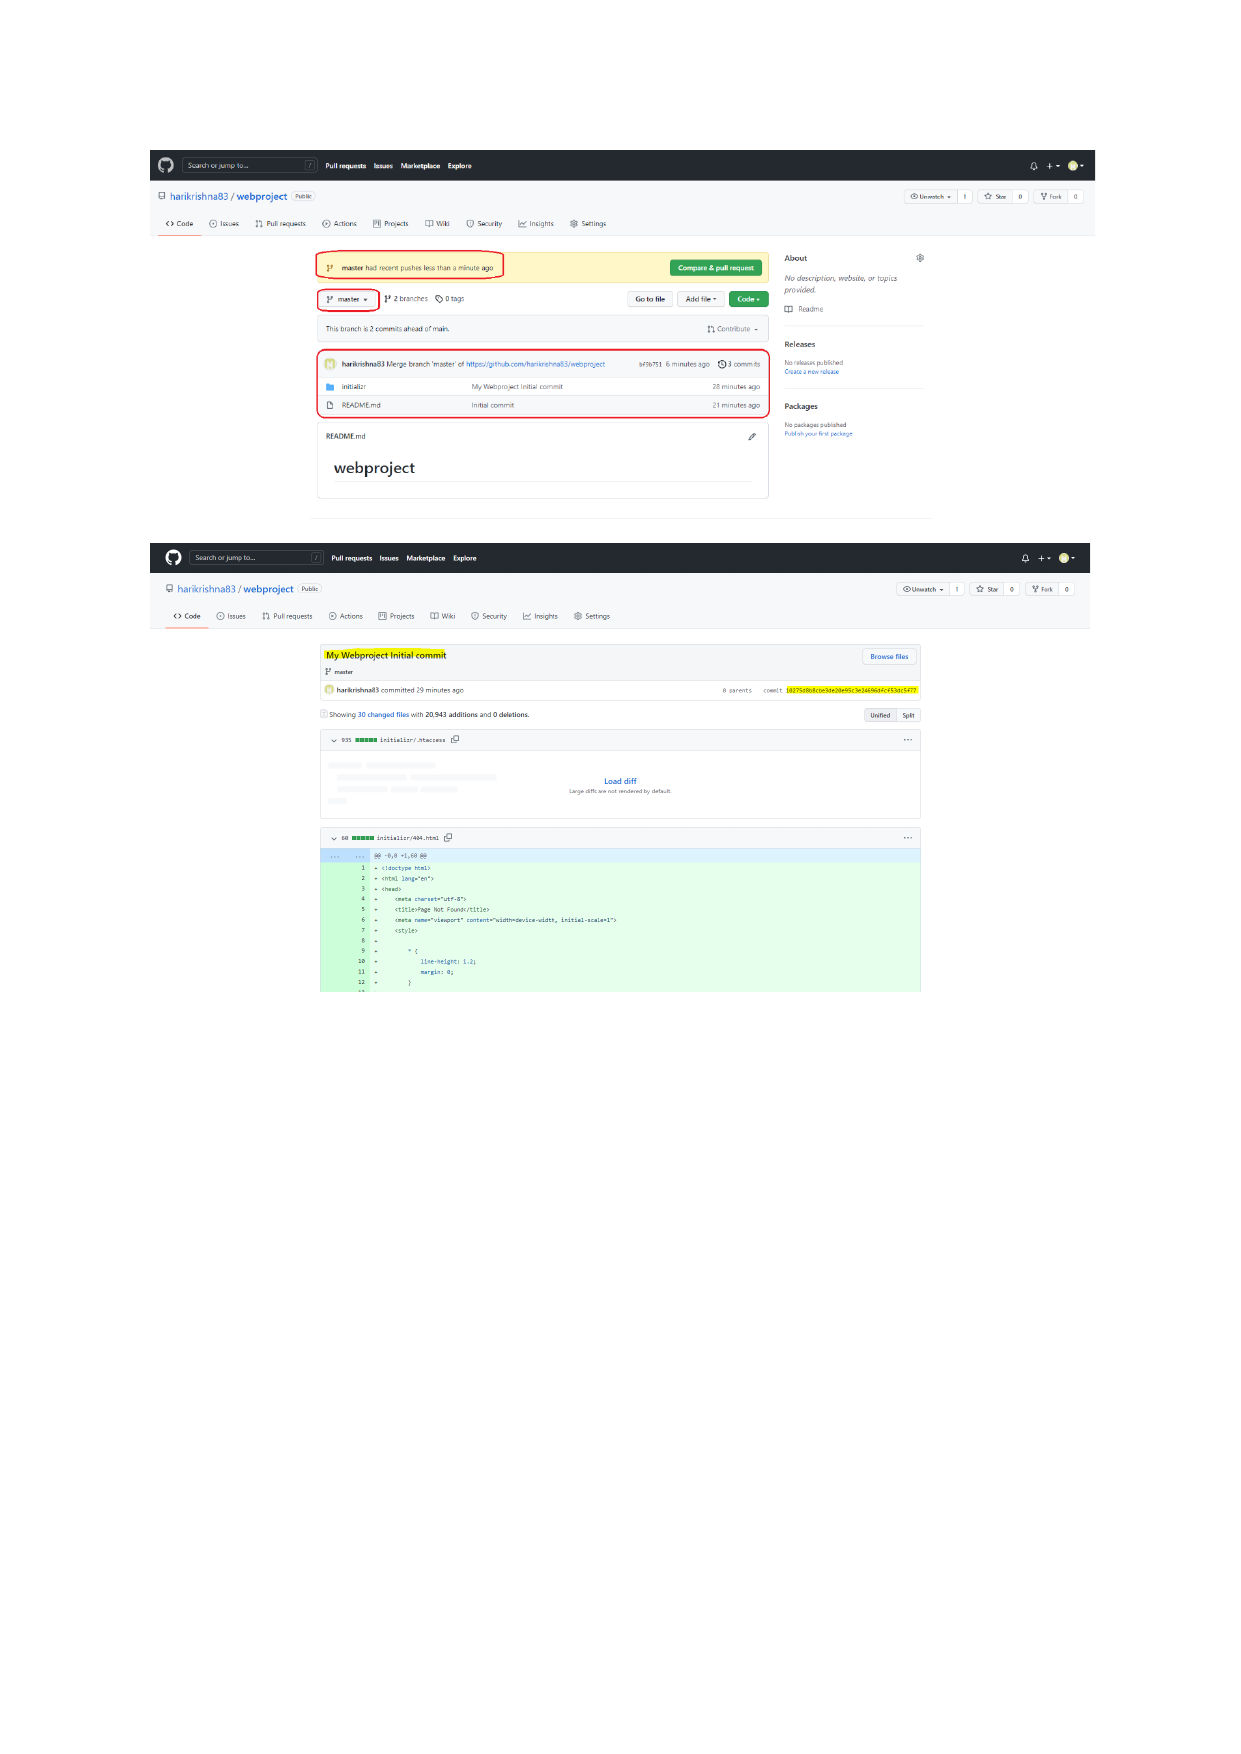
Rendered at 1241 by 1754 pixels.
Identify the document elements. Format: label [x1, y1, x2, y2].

picture [150, 543, 1091, 992]
picture [150, 150, 1096, 525]
